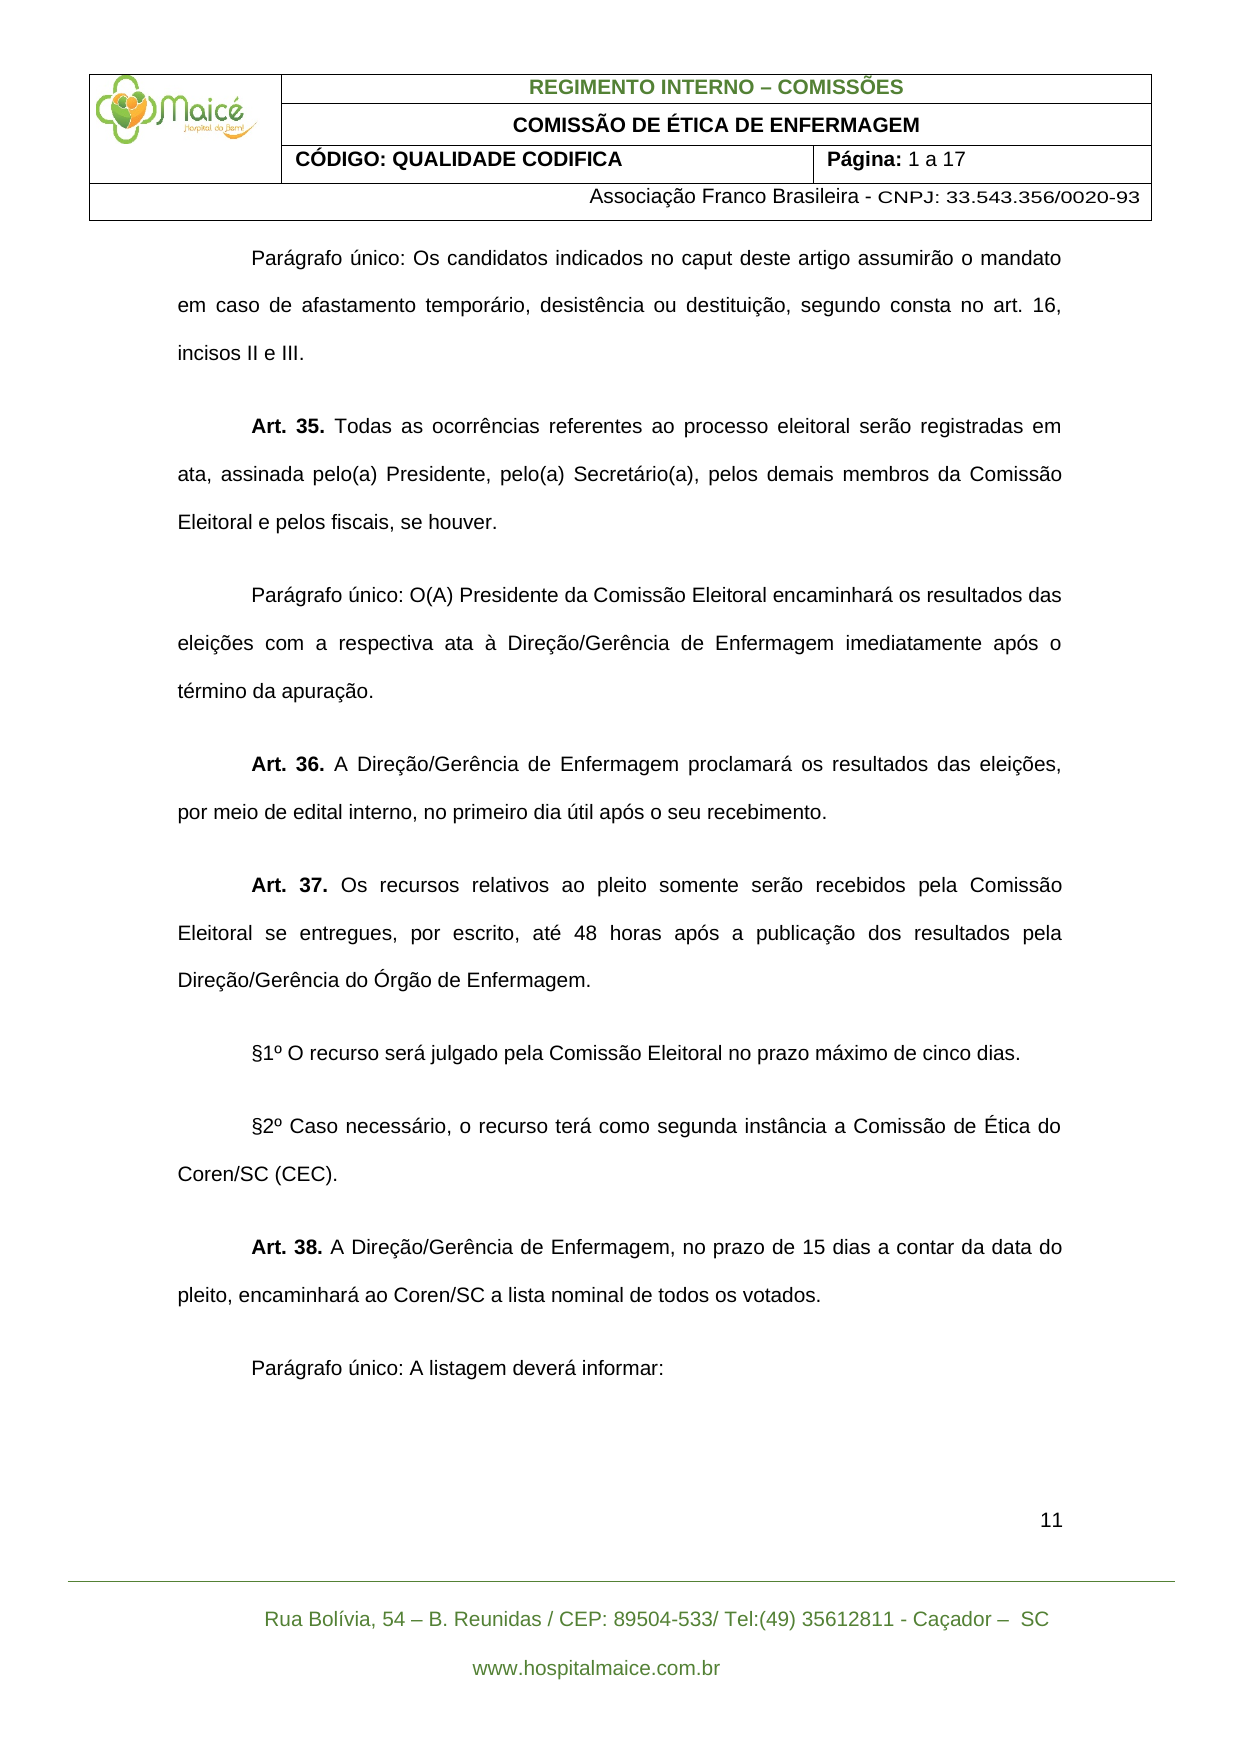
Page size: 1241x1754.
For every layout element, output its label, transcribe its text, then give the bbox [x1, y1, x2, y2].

text §1º O recurso será julgado pela Comissão Eleitoral no prazo máximo de cinco dias. [177, 1041, 1063, 1065]
text Parágrafo único: O(A) Presidente da Comissão Eleitoral encaminhará os resultados das eleições com a respectiva ata à Direção/Gerência de Enfermagem imediatamente após o término da apuração. [177, 583, 1063, 703]
picture [96, 75, 261, 144]
text Parágrafo único: Os candidatos indicados no caput deste artigo assumirão o mandato em caso de afastamento temporário, desistência ou destituição, segundo consta no art. 16, incisos II e III. [177, 245, 1063, 365]
text Art. 37. Os recursos relativos ao pleito somente serão recebidos pela Comissão Eleitoral se entregues, por escrito, até 48 horas após a publicação dos resultados pela Direção/Gerência do Órgão de Enfermagem. [177, 872, 1063, 992]
text §2º Caso necessário, o recurso terá como segunda instância a Comissão de Ética do Coren/SC (CEC). [177, 1114, 1063, 1186]
text Art. 36. A Direção/Gerência de Enfermagem proclamará os resultados das eleições, por meio de edital interno, no primeiro dia útil após o seu recebimento. [177, 752, 1063, 823]
text Art. 35. Todas as ocorrências referentes ao processo eleitoral serão registradas em ata, assinada pelo(a) Presidente, pelo(a) Secretário(a), pelos demais membros da Comissão Eleitoral e pelos fiscais, se houver. [177, 414, 1063, 534]
text Art. 38. A Direção/Gerência de Enfermagem, no prazo de 15 dias a contar da data do pleito, encaminhará ao Coren/SC a lista nominal de todos os votados. [177, 1235, 1063, 1307]
text Parágrafo único: A listagem deverá informar: [177, 1356, 1063, 1380]
